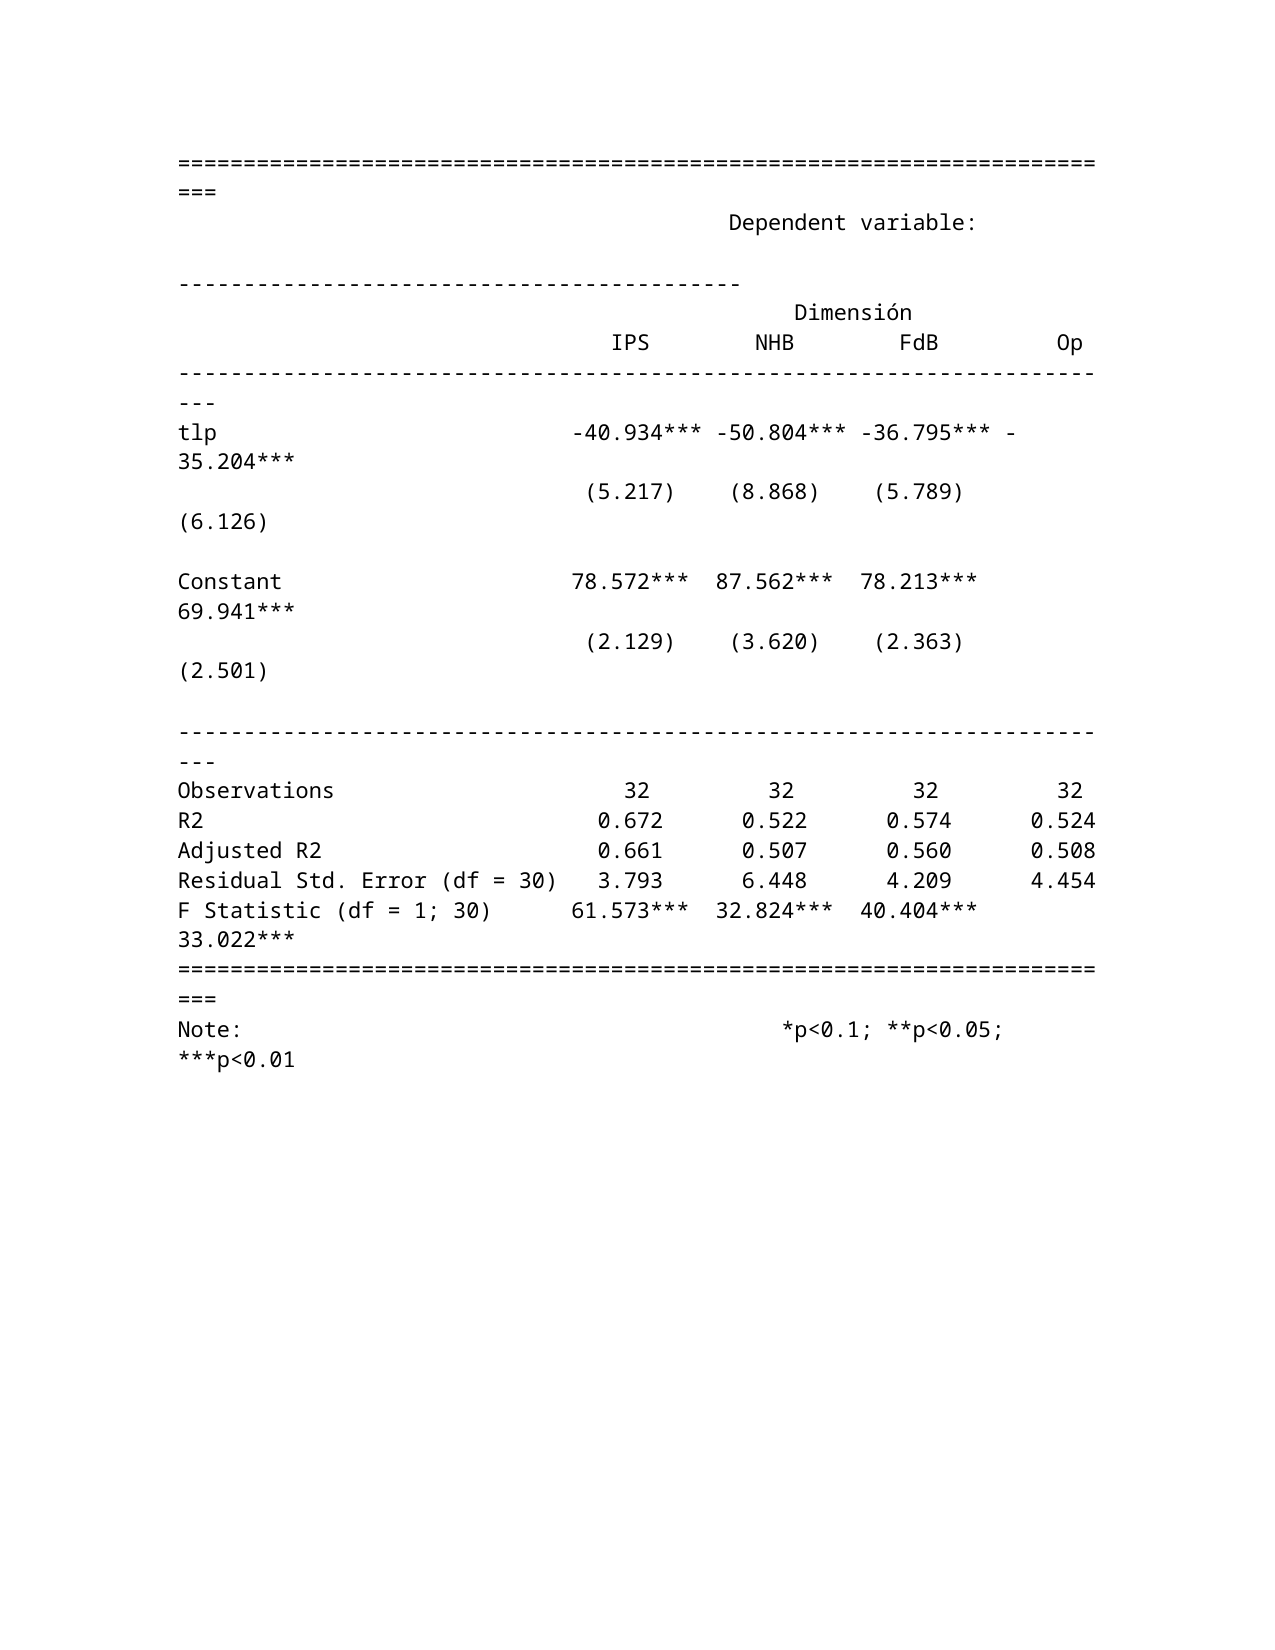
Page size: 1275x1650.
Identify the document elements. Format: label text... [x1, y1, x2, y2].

text Dependent variable: [177, 207, 1098, 237]
text Residual Std. Error (df = 30) 3.793 6.448 4.209 4.454 [177, 865, 1098, 894]
text ------------------------------------------- [177, 237, 1098, 297]
text ========================================================================= [177, 148, 1098, 207]
text ------------------------------------------------------------------------- [177, 716, 1098, 775]
text ========================================================================= [177, 954, 1098, 1014]
text Adjusted R2 0.661 0.507 0.560 0.508 [177, 835, 1098, 865]
text Observations 32 32 32 32 [177, 775, 1098, 805]
text tlp -40.934*** -50.804*** -36.795*** -35.204*** [177, 416, 1098, 476]
text ------------------------------------------------------------------------- [177, 357, 1098, 416]
text Dimensión [177, 297, 1098, 327]
text R2 0.672 0.522 0.574 0.524 [177, 805, 1098, 835]
text F Statistic (df = 1; 30) 61.573*** 32.824*** 40.404*** 33.022*** [177, 894, 1098, 954]
text IPS NHB FdB Op [177, 327, 1098, 357]
text Constant 78.572*** 87.562*** 78.213*** 69.941*** [177, 566, 1098, 626]
text (5.217) (8.868) (5.789) (6.126) [177, 476, 1098, 536]
text (2.129) (3.620) (2.363) (2.501) [177, 626, 1098, 685]
text Note: *p<0.1; **p<0.05; ***p<0.01 [177, 1014, 1098, 1073]
